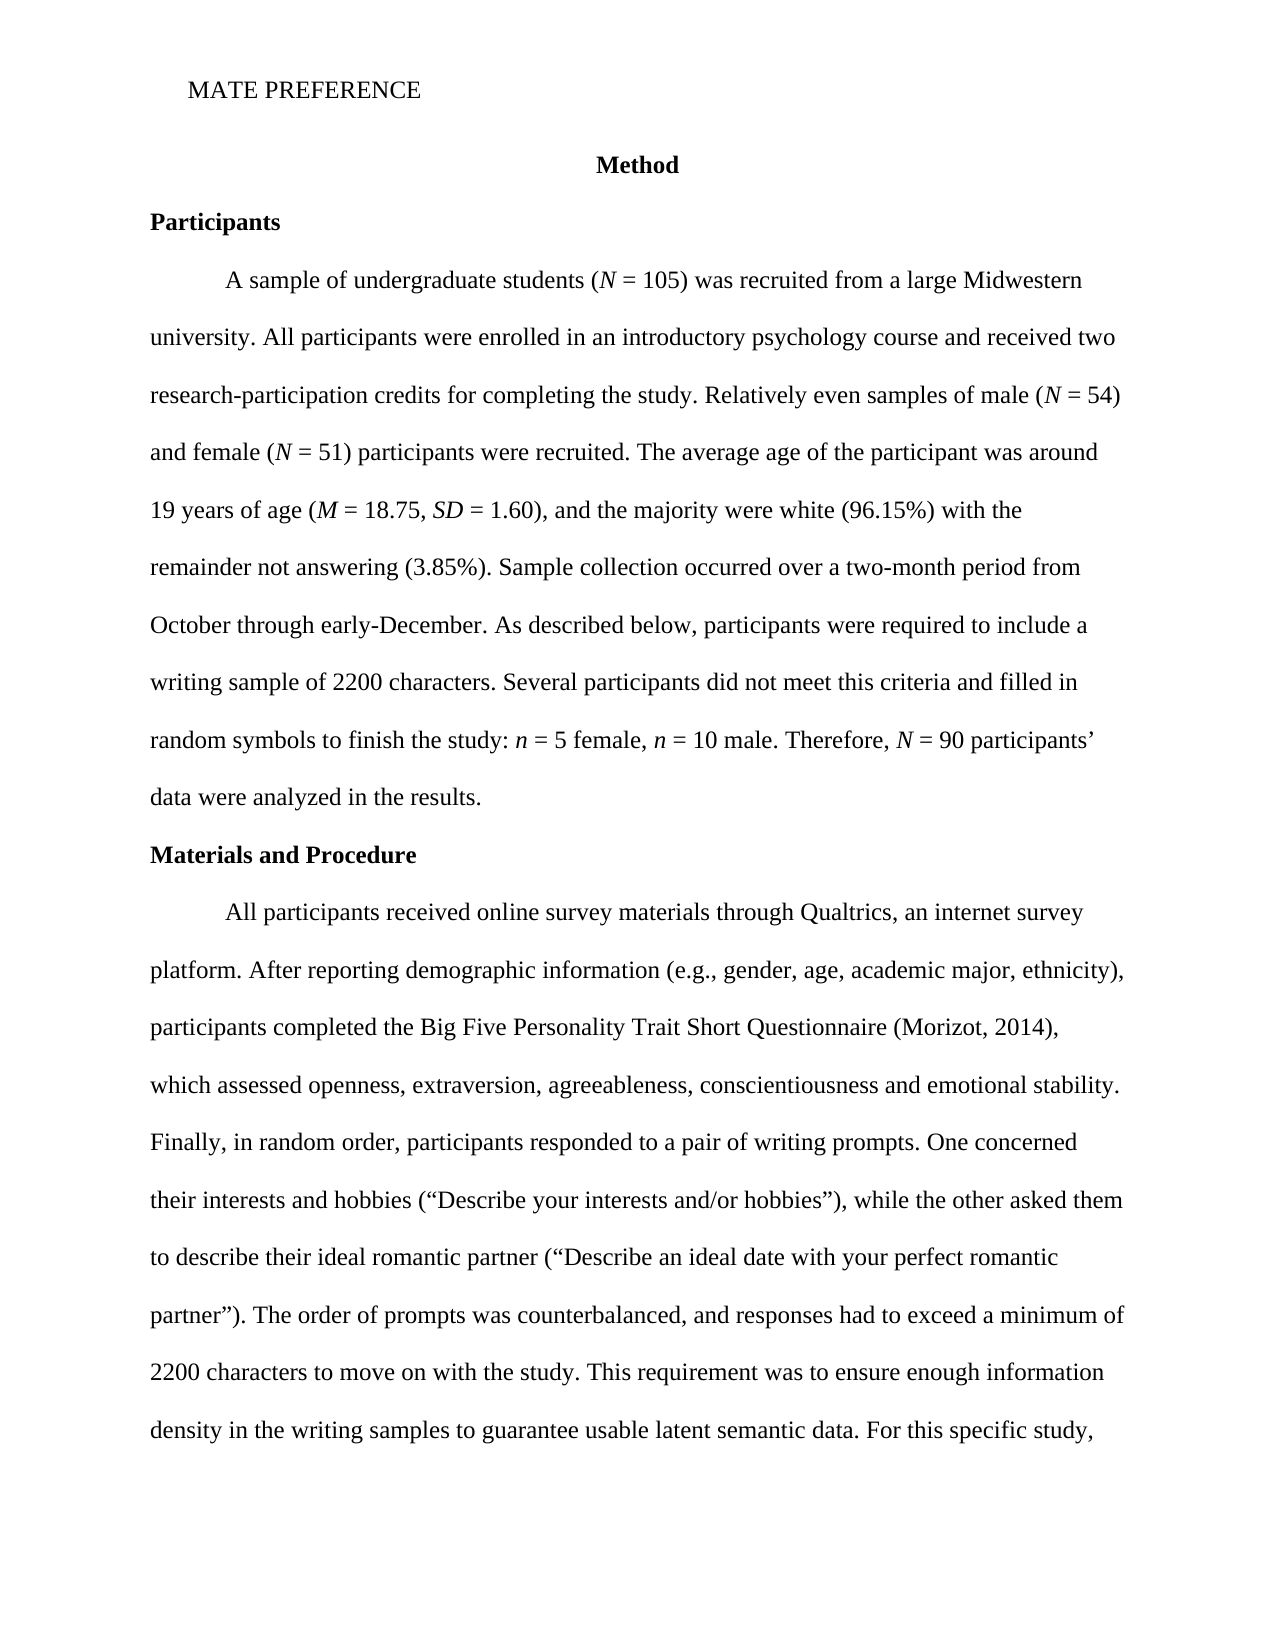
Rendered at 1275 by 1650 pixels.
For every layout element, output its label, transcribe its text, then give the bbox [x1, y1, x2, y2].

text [150, 897, 1125, 1444]
text A sample of undergraduate students (N = 105) was recruited from a large Midwestern university. All participants were enrolled in an introductory psychology course and received two research-participation credits for completing the study. Relatively even samples of male (N = 54) and female (N = 51) participants were recruited. The average age of the participant was around 19 years of age (M = 18.75, SD = 1.60), and the majority were white (96.15%) with the remainder not answering (3.85%). Sample collection occurred over a two-month period from October through early-December. As described below, participants were required to include a writing sample of 2200 characters. Several participants did not meet this criteria and filled in random symbols to finish the study: n = 5 female, n = 10 male. Therefore, N = 90 participants’ data were analyzed in the results. [150, 265, 1125, 811]
text Participants [150, 207, 1125, 236]
text Method [150, 150, 1125, 179]
text Materials and Procedure [150, 840, 1125, 869]
